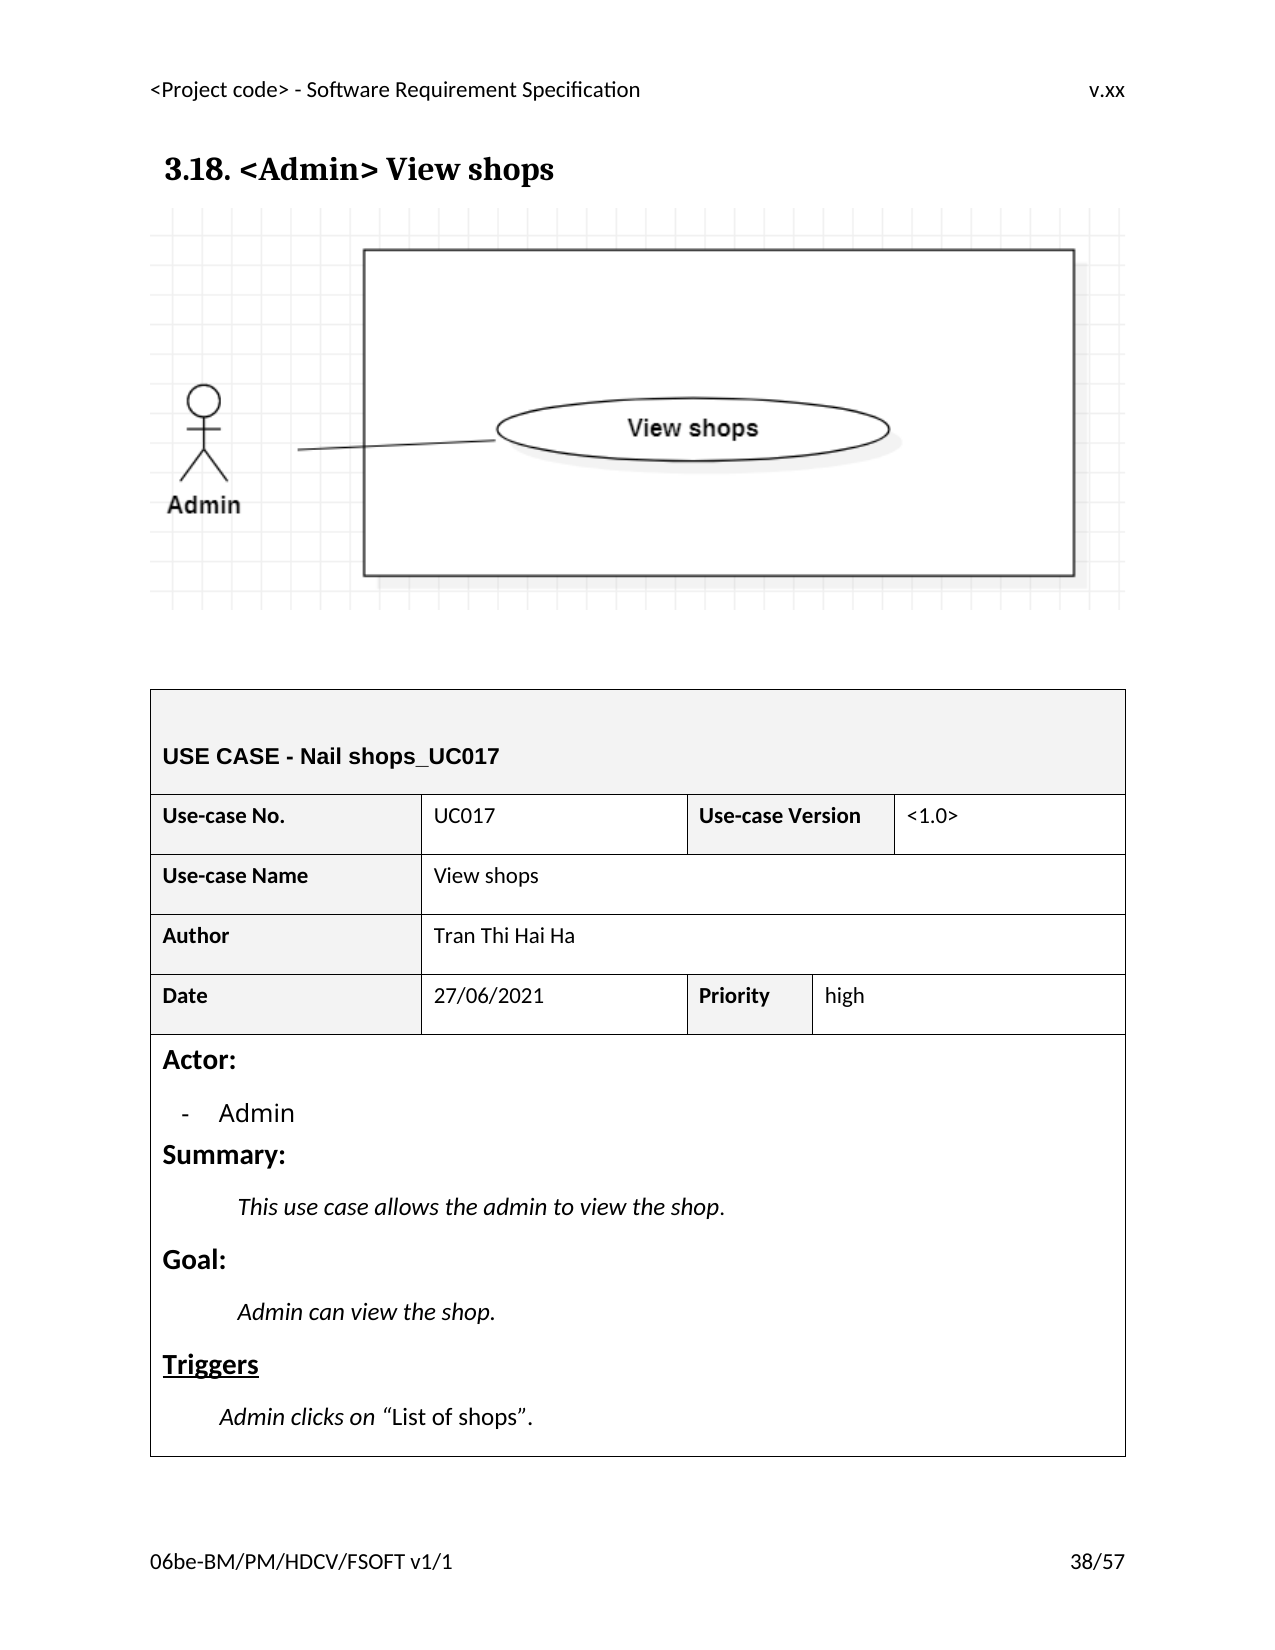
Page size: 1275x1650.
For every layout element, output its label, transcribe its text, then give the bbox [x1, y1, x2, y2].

table_cell Use-case Version [688, 795, 894, 854]
table_cell Use-case Name [151, 855, 421, 914]
table_cell <1.0> [895, 795, 1125, 854]
table_cell high [813, 975, 1125, 1034]
table_cell View shops [422, 855, 1125, 914]
table_cell Use-case No. [151, 795, 421, 854]
table_header USE CASE - Nail shops_UC017 [151, 690, 1125, 794]
subtitle 3.18. <Admin> View shops [165, 150, 1125, 188]
table_cell Author [151, 915, 421, 974]
table_cell UC017 [422, 795, 687, 854]
table_cell Tran Thi Hai Ha [422, 915, 1125, 974]
picture [150, 208, 1125, 610]
table_cell Priority [688, 975, 812, 1034]
table_cell 27/06/2021 [422, 975, 687, 1034]
table_cell Date [151, 975, 421, 1034]
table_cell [151, 1035, 1125, 1456]
